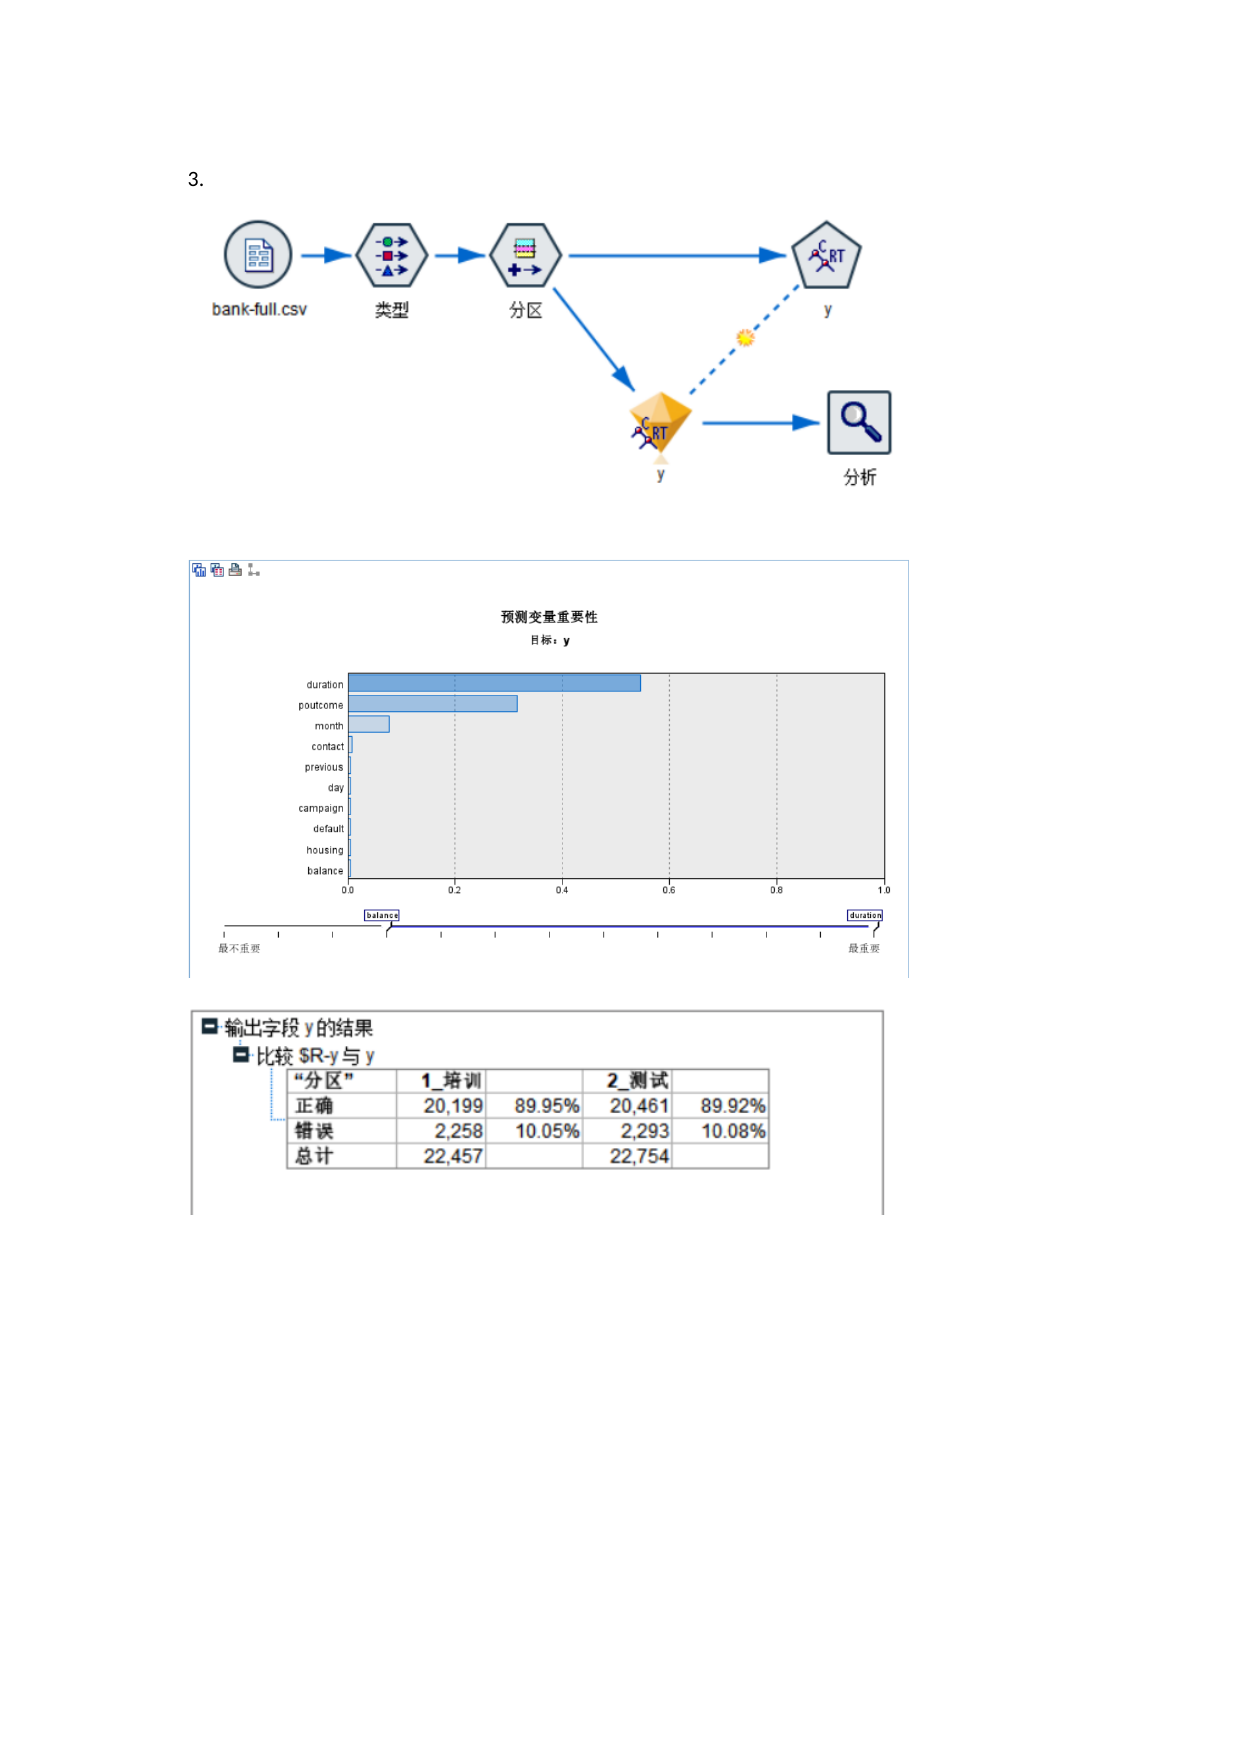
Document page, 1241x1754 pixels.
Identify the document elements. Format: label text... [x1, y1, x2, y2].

picture [187, 1007, 888, 1215]
picture [187, 552, 912, 978]
text 3. [187, 162, 1053, 194]
picture [187, 194, 954, 542]
